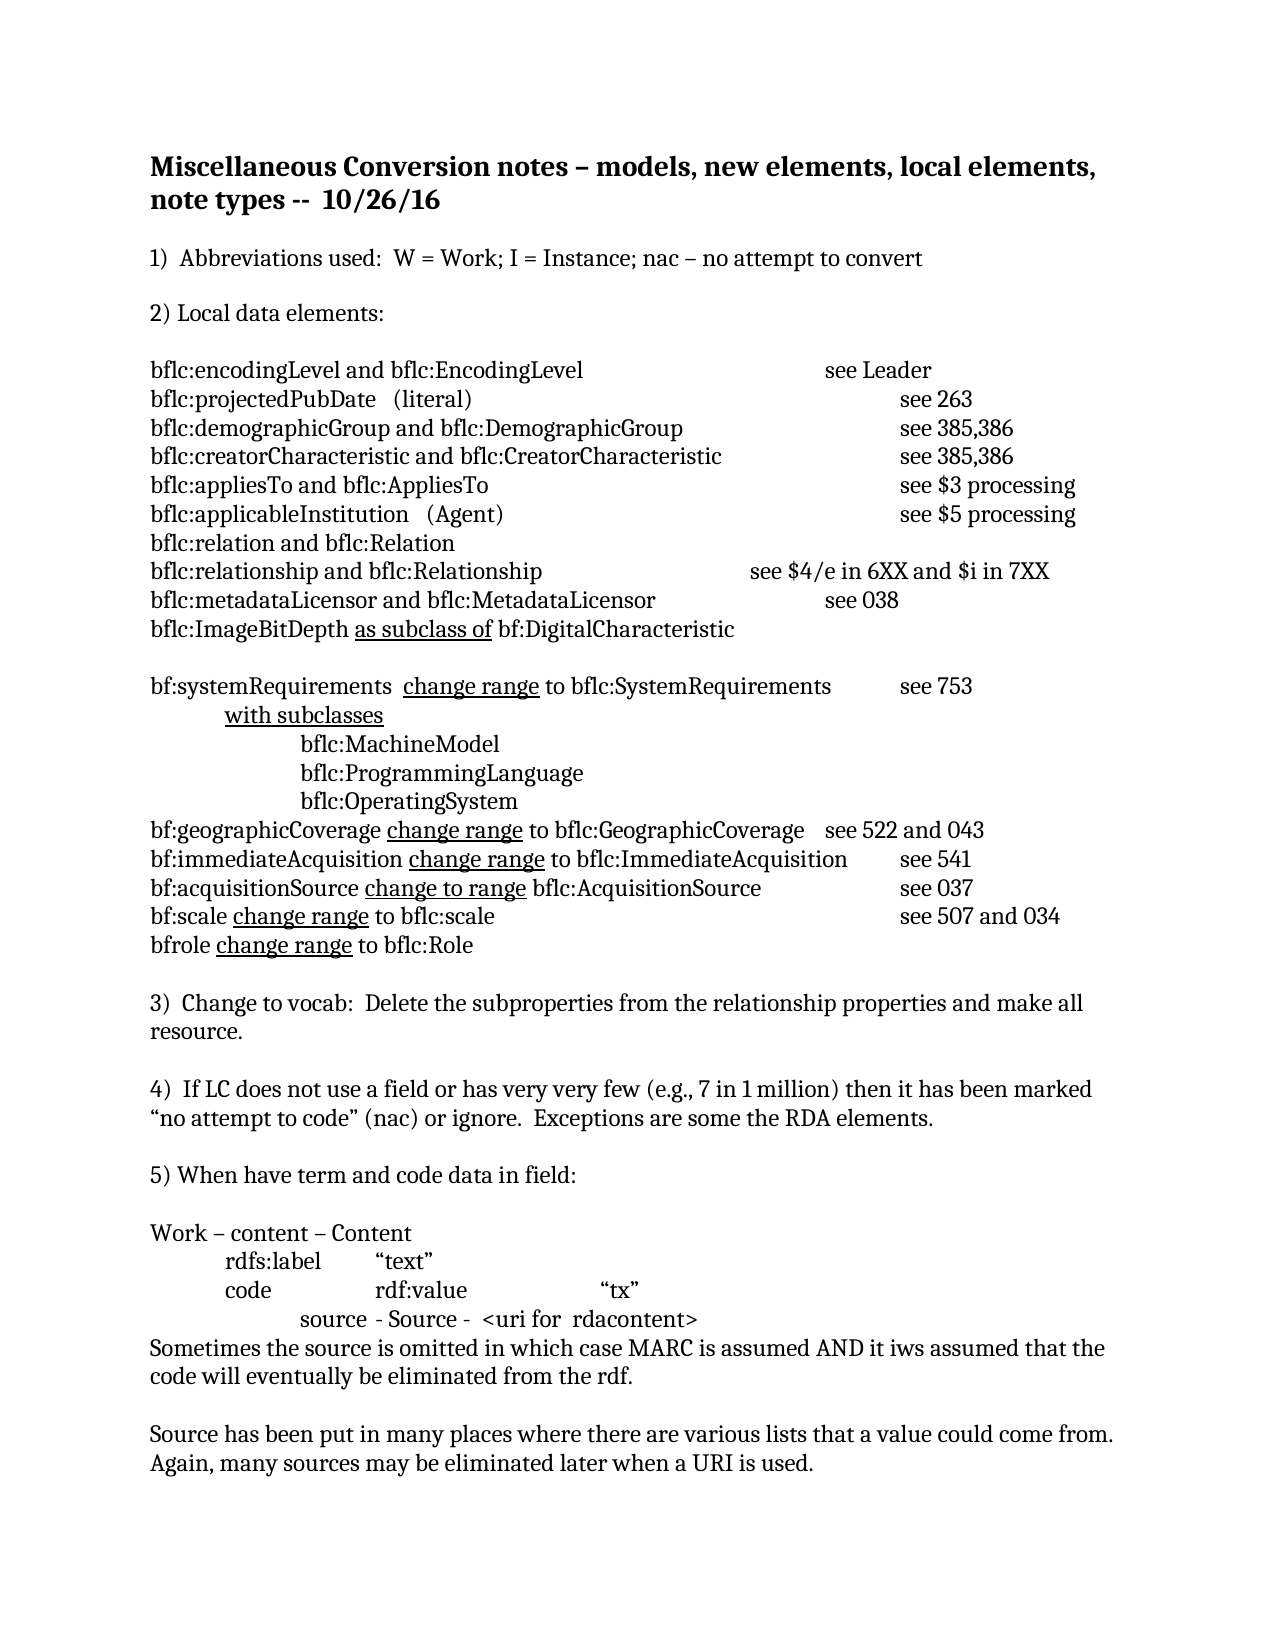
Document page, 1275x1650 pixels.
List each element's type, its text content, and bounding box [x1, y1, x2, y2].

text Source has been put in many places where there are various lists that a value could come from. Again, many sources may be eliminated later when a URI is used. [150, 1420, 1125, 1477]
text bflc:encodingLevel and bflc:EncodingLevel see Leader [150, 356, 1125, 385]
text bflc:metadataLicensor and bflc:MetadataLicensor see 038 [150, 586, 1125, 615]
text 3) Change to vocab: Delete the subproperties from the relationship properties and make all resource. [150, 988, 1125, 1046]
text bflc:relation and bflc:Relation [150, 528, 1125, 557]
text bf:systemRequirements change range to bflc:SystemRequirements see 753 [150, 672, 1125, 701]
text bflc:creatorCharacteristic and bflc:CreatorCharacteristic see 385,386 [150, 442, 1125, 471]
text bflc:appliesTo and bflc:AppliesTo see $3 processing [150, 471, 1125, 500]
text bflc:OperatingSystem [150, 787, 1125, 816]
text 4) If LC does not use a field or has very very few (e.g., 7 in 1 million) then it has been marked “no attempt to code” (nac) or ignore. Exceptions are some the RDA elements. [150, 1075, 1125, 1132]
text bflc:projectedPubDate (literal) see 263 [150, 385, 1125, 413]
text 5) When have term and code data in field: [150, 1161, 1125, 1190]
text bflc:applicableInstitution (Agent) see $5 processing [150, 500, 1125, 528]
text bflc:relationship and bflc:Relationship see $4/e in 6XX and $i in 7XX [150, 557, 1125, 586]
text bflc:MachineModel [150, 730, 1125, 758]
text bflc:ProgrammingLanguage [150, 758, 1125, 787]
text bf:scale change range to bflc:scale see 507 and 034 [150, 902, 1125, 931]
text bflc:demographicGroup and bflc:DemographicGroup see 385,386 [150, 413, 1125, 442]
text bf:acquisitionSource change to range bflc:AcquisitionSource see 037 [150, 873, 1125, 902]
text 2) Local data elements: [150, 298, 1125, 327]
text 1) Abbreviations used: W = Work; I = Instance; nac – no attempt to convert [150, 243, 1125, 272]
text Work – content – Content [150, 1218, 1125, 1247]
text bflc:ImageBitDepth as subclass of bf:DigitalCharacteristic [150, 615, 1125, 643]
text rdfs:label “text” [150, 1247, 1125, 1276]
text source - Source - <uri for rdacontent> [150, 1305, 1125, 1333]
text bf:geographicCoverage change range to bflc:GeographicCoverage see 522 and 043 [150, 816, 1125, 845]
text Miscellaneous Conversion notes – models, new elements, local elements, note types -- 10/26/16 [150, 150, 1125, 217]
text code rdf:value “tx” [150, 1276, 1125, 1305]
text Sometimes the source is omitted in which case MARC is assumed AND it iws assumed that the code will eventually be eliminated from the rdf. [150, 1333, 1125, 1391]
text with subclasses [150, 701, 1125, 730]
text bfrole change range to bflc:Role [150, 931, 1125, 960]
text bf:immediateAcquisition change range to bflc:ImmediateAcquisition see 541 [150, 845, 1125, 873]
